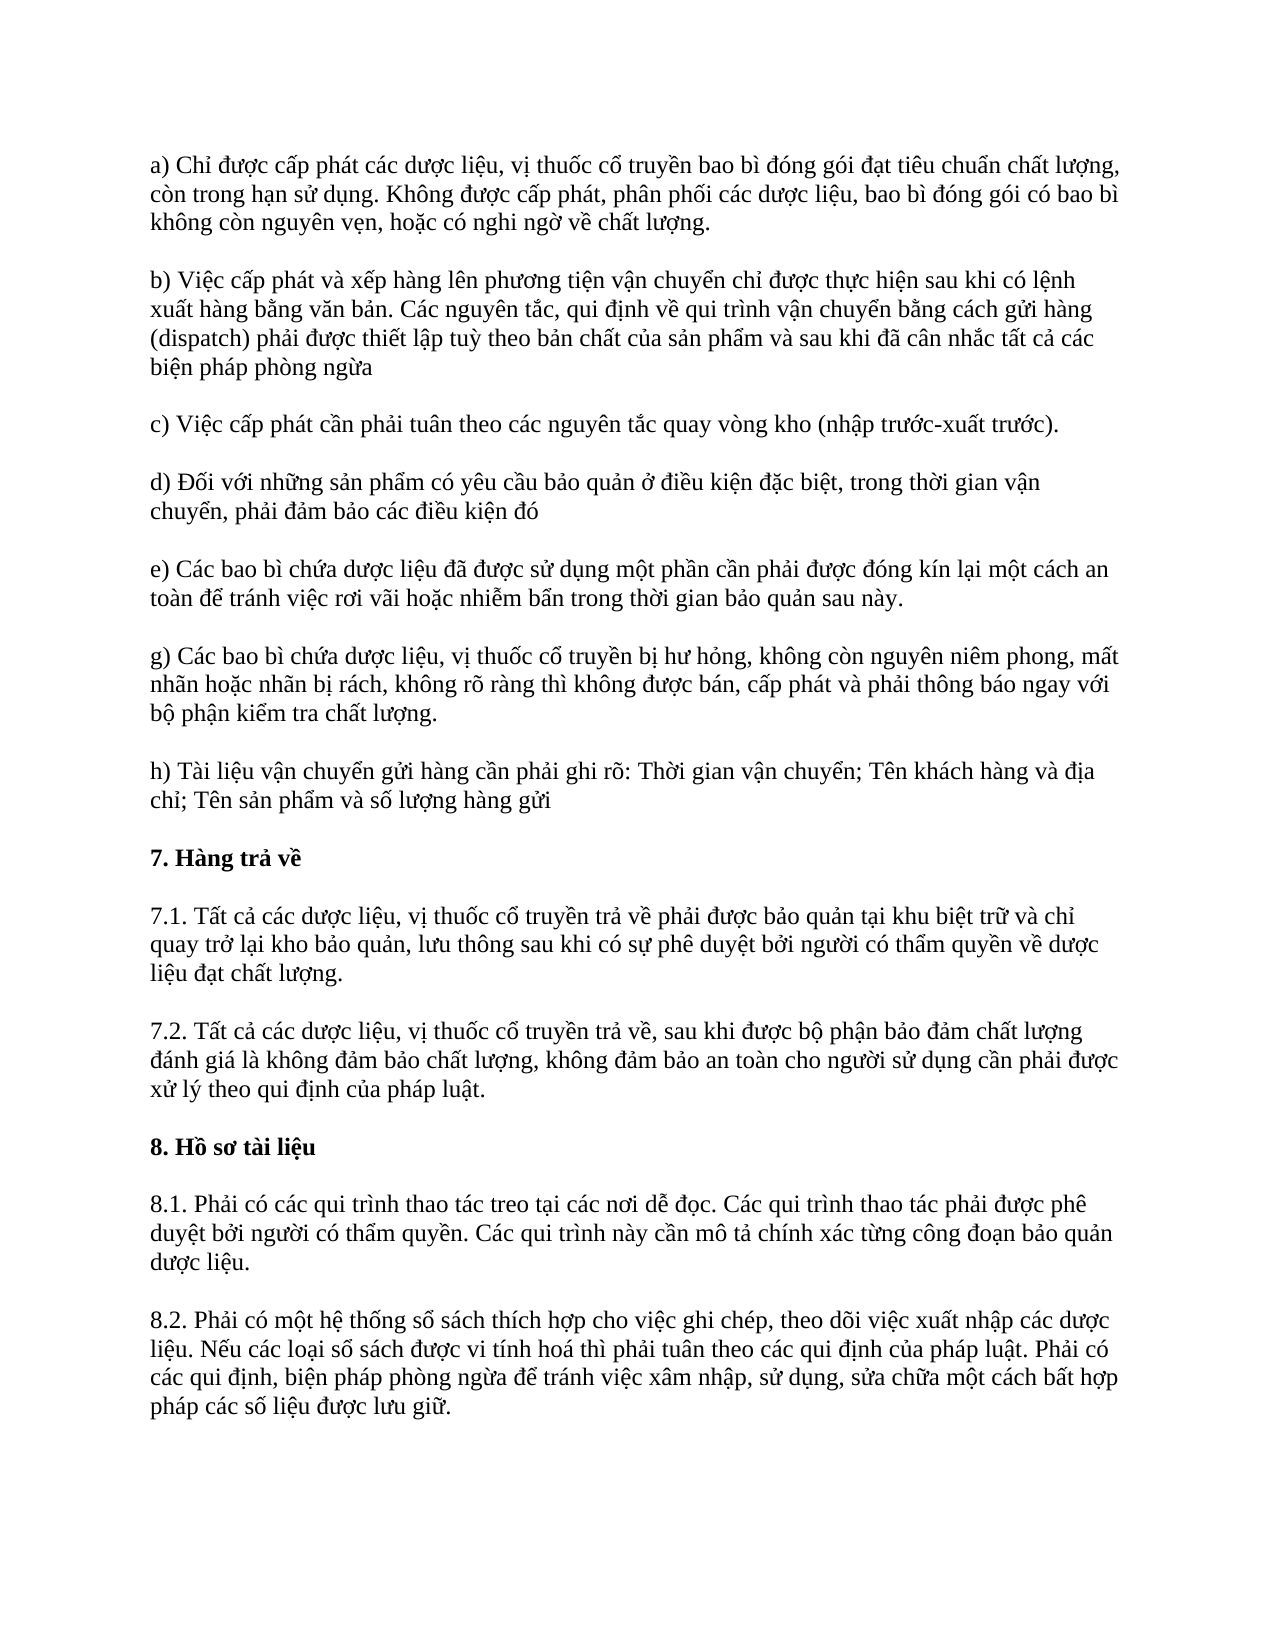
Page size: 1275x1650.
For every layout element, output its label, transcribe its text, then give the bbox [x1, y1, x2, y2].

text a) Chỉ được cấp phát các dược liệu, vị thuốc cổ truyền bao bì đóng gói đạt tiêu chuẩn chất lượng, còn trong hạn sử dụng. Không được cấp phát, phân phối các dược liệu, bao bì đóng gói có bao bì không còn nguyên vẹn, hoặc có nghi ngờ về chất lượng. [150, 150, 1125, 236]
text 7.1. Tất cả các dược liệu, vị thuốc cổ truyền trả về phải được bảo quản tại khu biệt trữ và chỉ quay trở lại kho bảo quản, lưu thông sau khi có sự phê duyệt bởi người có thẩm quyền về dược liệu đạt chất lượng. [150, 901, 1125, 987]
text g) Các bao bì chứa dược liệu, vị thuốc cổ truyền bị hư hỏng, không còn nguyên niêm phong, mất nhãn hoặc nhãn bị rách, không rõ ràng thì không được bán, cấp phát và phải thông báo ngay với bộ phận kiểm tra chất lượng. [150, 641, 1125, 727]
text 8.2. Phải có một hệ thống sổ sách thích hợp cho việc ghi chép, theo dõi việc xuất nhập các dược liệu. Nếu các loại sổ sách được vi tính hoá thì phải tuân theo các qui định của pháp luật. Phải có các qui định, biện pháp phòng ngừa để tránh việc xâm nhập, sử dụng, sửa chữa một cách bất hợp pháp các số liệu được lưu giữ. [150, 1305, 1125, 1420]
text 7. Hàng trả về [150, 843, 1125, 872]
text 8.1. Phải có các qui trình thao tác treo tại các nơi dễ đọc. Các qui trình thao tác phải được phê duyệt bởi người có thẩm quyền. Các qui trình này cần mô tả chính xác từng công đoạn bảo quản dược liệu. [150, 1189, 1125, 1276]
text c) Việc cấp phát cần phải tuân theo các nguyên tắc quay vòng kho (nhập trước-xuất trước). [150, 409, 1125, 438]
text 8. Hồ sơ tài liệu [150, 1132, 1125, 1160]
text 7.2. Tất cả các dược liệu, vị thuốc cổ truyền trả về, sau khi được bộ phận bảo đảm chất lượng đánh giá là không đảm bảo chất lượng, không đảm bảo an toàn cho người sử dụng cần phải được xử lý theo qui định của pháp luật. [150, 1016, 1125, 1102]
text e) Các bao bì chứa dược liệu đã được sử dụng một phần cần phải được đóng kín lại một cách an toàn để tránh việc rơi vãi hoặc nhiễm bẩn trong thời gian bảo quản sau này. [150, 554, 1125, 612]
text d) Đối với những sản phẩm có yêu cầu bảo quản ở điều kiện đặc biệt, trong thời gian vận chuyển, phải đảm bảo các điều kiện đó [150, 467, 1125, 525]
text h) Tài liệu vận chuyển gửi hàng cần phải ghi rõ: Thời gian vận chuyển; Tên khách hàng và địa chỉ; Tên sản phẩm và số lượng hàng gửi [150, 756, 1125, 814]
text b) Việc cấp phát và xếp hàng lên phương tiện vận chuyển chỉ được thực hiện sau khi có lệnh xuất hàng bằng văn bản. Các nguyên tắc, qui định về qui trình vận chuyển bằng cách gửi hàng (dispatch) phải được thiết lập tuỳ theo bản chất của sản phẩm và sau khi đã cân nhắc tất cả các biện pháp phòng ngừa [150, 265, 1125, 380]
